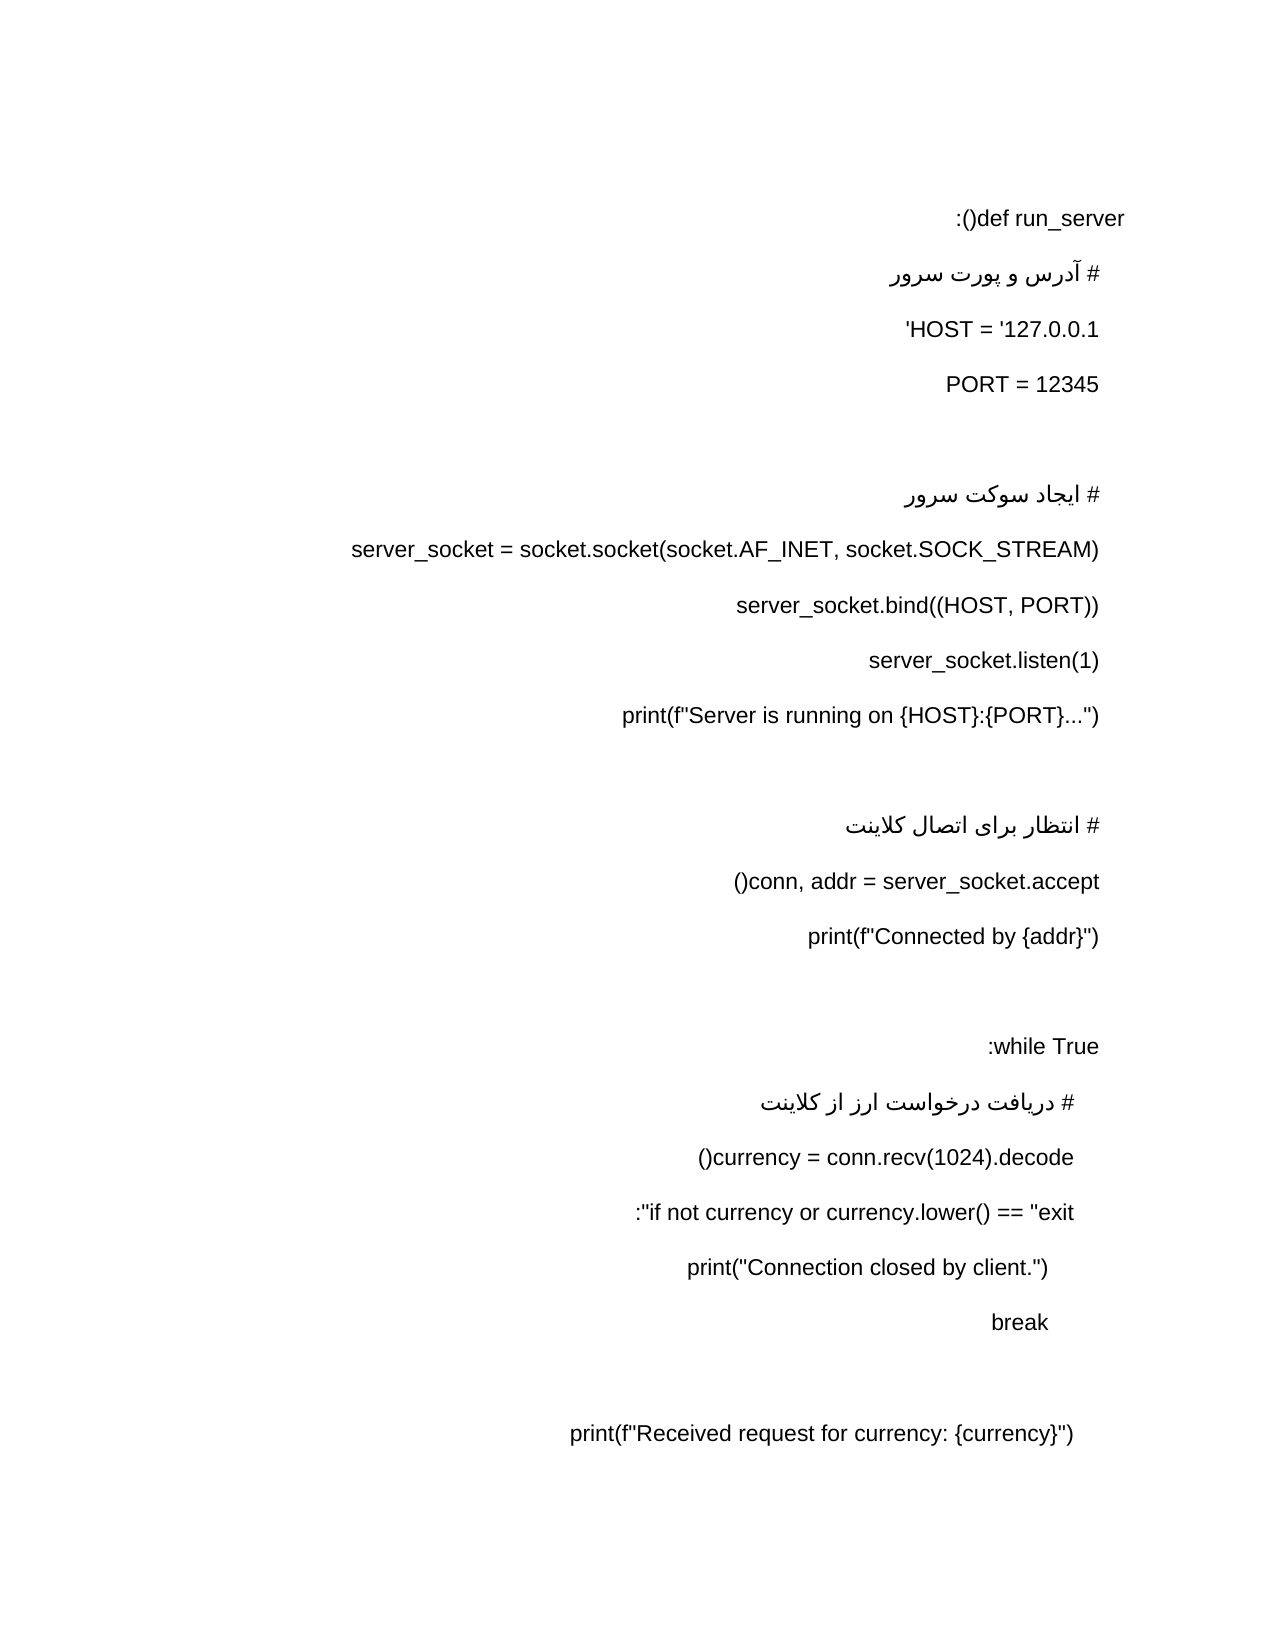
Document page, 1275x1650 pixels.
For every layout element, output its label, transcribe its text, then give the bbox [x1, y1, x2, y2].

text print(f"Connected by {addr}") [150, 923, 1125, 949]
text while True: [150, 1033, 1125, 1060]
text break [150, 1309, 1125, 1336]
text conn, addr = server_socket.accept() [150, 868, 1125, 894]
text # ایجاد سوکت سرور [150, 481, 1125, 508]
text PORT = 12345 [150, 371, 1125, 397]
text def run_server(): [150, 205, 1125, 232]
text if not currency or currency.lower() == "exit": [150, 1199, 1125, 1225]
text # آدرس و پورت سرور [150, 260, 1125, 287]
text print(f"Received request for currency: {currency}") [150, 1420, 1125, 1446]
text print(f"Server is running on {HOST}:{PORT}...") [150, 702, 1125, 728]
text # دریافت درخواست ارز از کلاینت [150, 1088, 1125, 1115]
text # انتظار برای اتصال کلاینت [150, 812, 1125, 839]
text print("Connection closed by client.") [150, 1254, 1125, 1281]
text server_socket = socket.socket(socket.AF_INET, socket.SOCK_STREAM) [150, 536, 1125, 563]
text currency = conn.recv(1024).decode() [150, 1144, 1125, 1170]
text server_socket.bind((HOST, PORT)) [150, 592, 1125, 618]
text HOST = '127.0.0.1' [150, 316, 1125, 342]
text server_socket.listen(1) [150, 647, 1125, 673]
